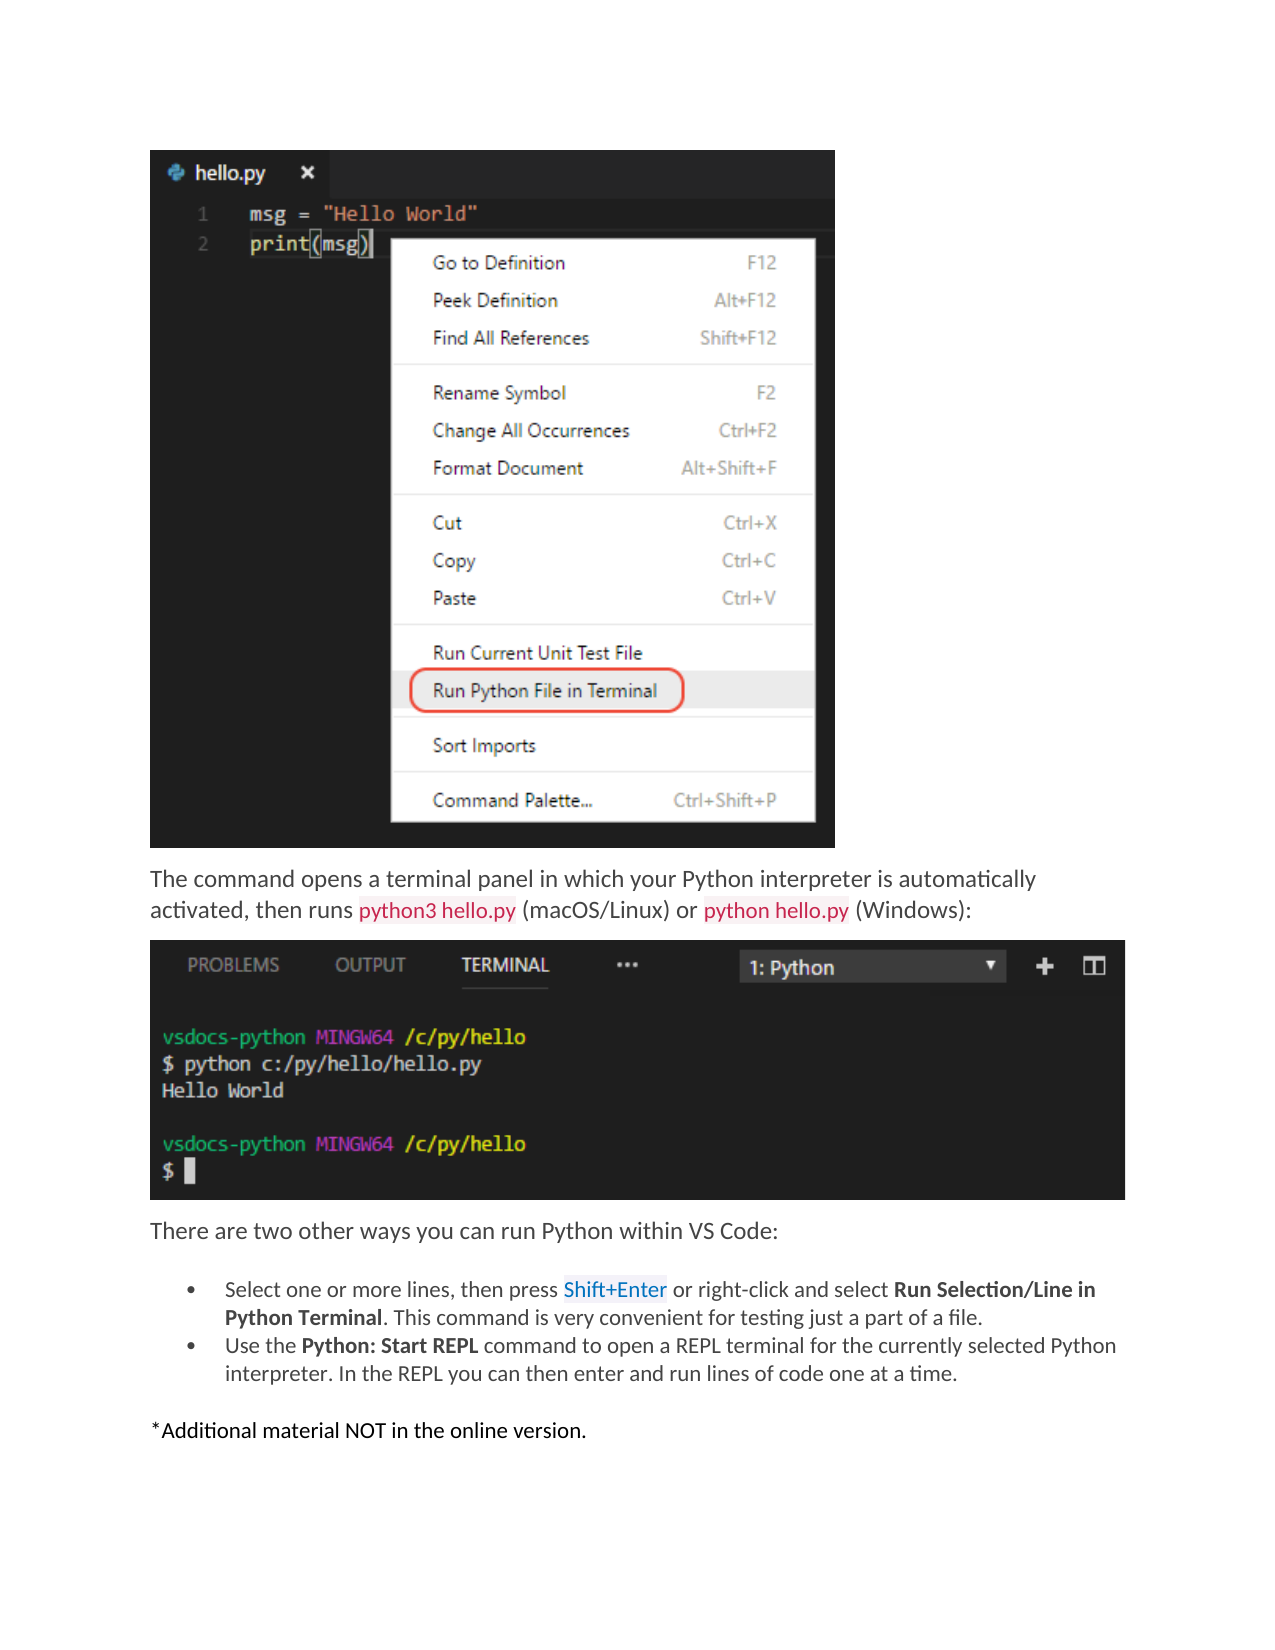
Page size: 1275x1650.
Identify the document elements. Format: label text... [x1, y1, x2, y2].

list Use the Python: Start REPL command to open a REPL terminal for the currently selected Python interpreter. In the REPL you can then enter and run lines of code one at a time. [187, 1331, 1125, 1387]
text *Additional material NOT in the online version. [150, 1416, 1125, 1444]
text There are two other ways you can run Python within VS Code: [150, 1215, 1125, 1246]
picture [150, 150, 835, 848]
text The command opens a terminal panel in which your Python interpreter is automatically activated, then runs python3 hello.py (macOS/Linux) or python hello.py (Windows): [150, 863, 1125, 924]
picture [150, 940, 1125, 1200]
list Select one or more lines, then press Shift+Enter or right-click and select Run Selection/Line in Python Terminal. This command is very convenient for testing just a part of a file. [187, 1275, 1125, 1331]
